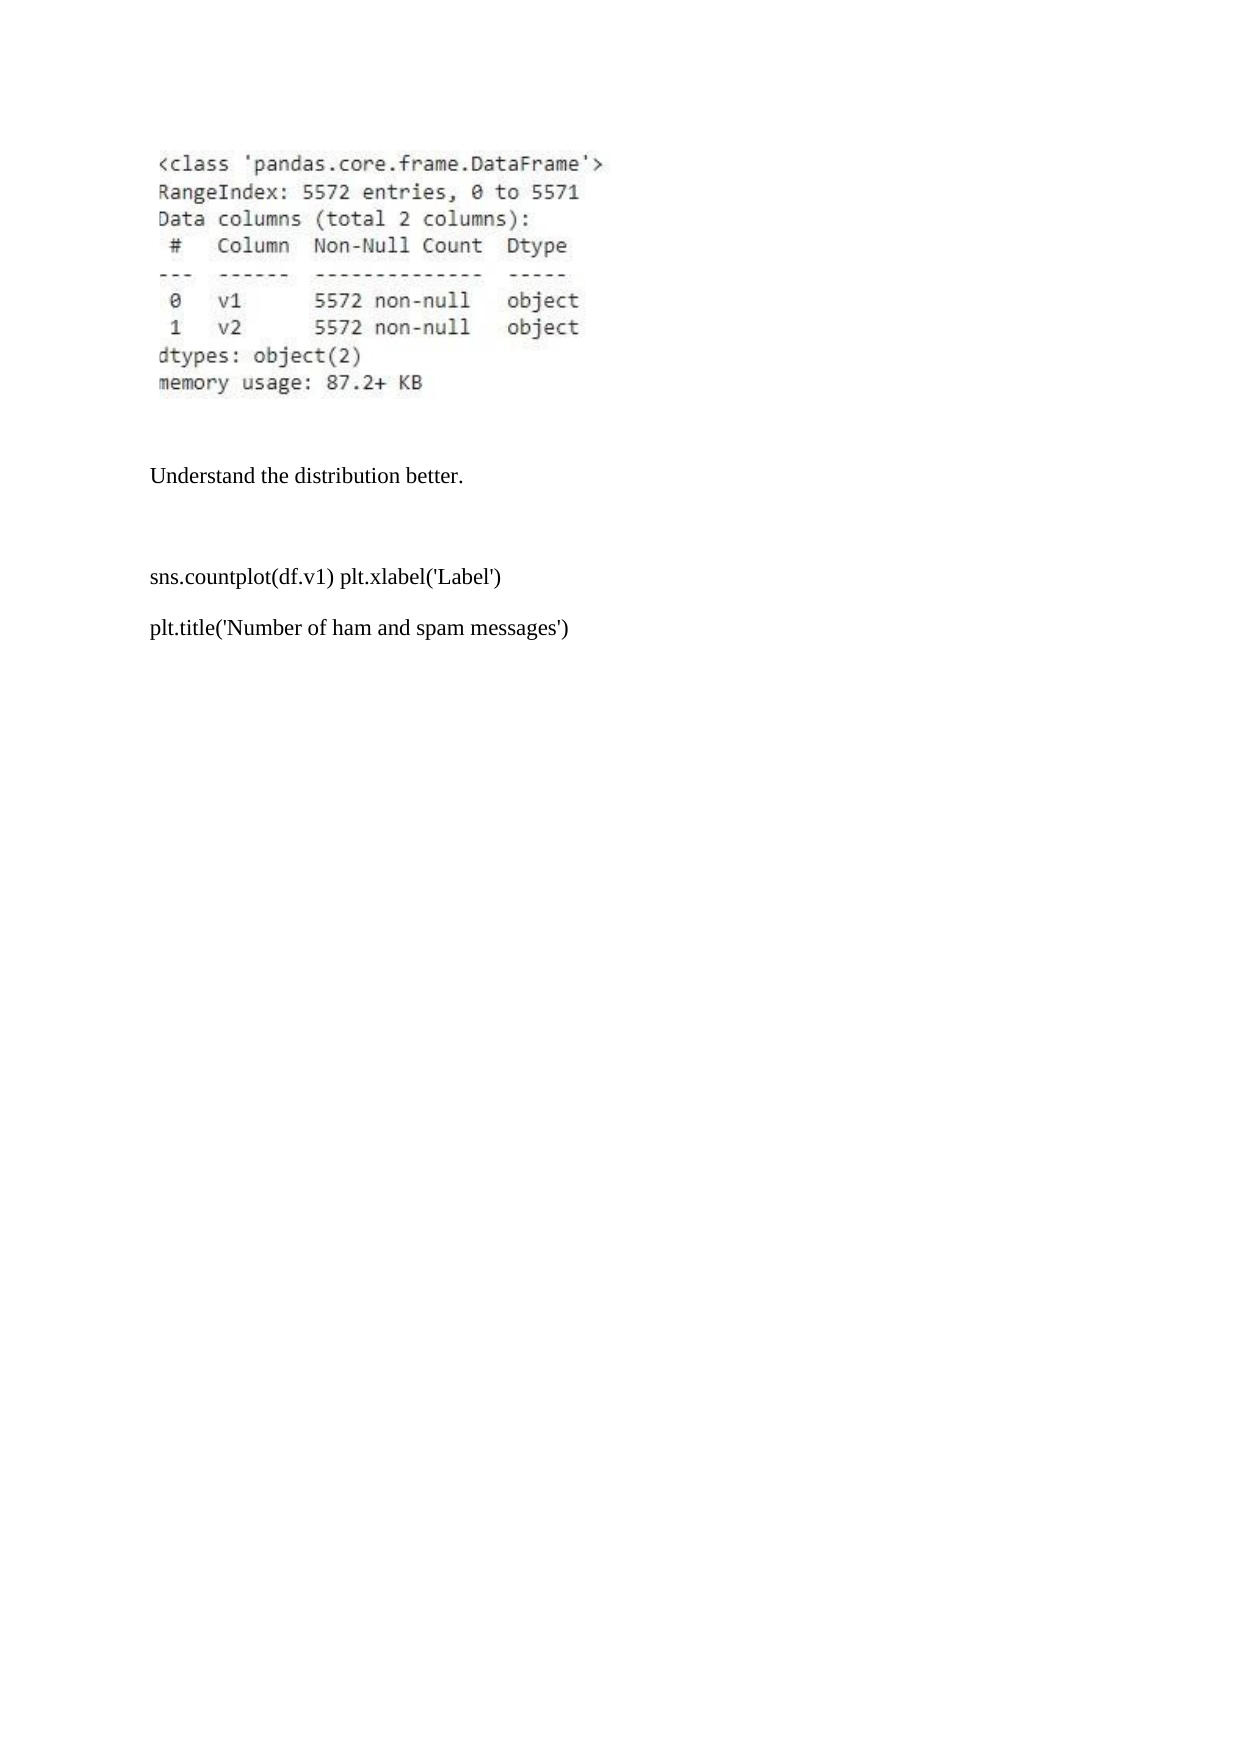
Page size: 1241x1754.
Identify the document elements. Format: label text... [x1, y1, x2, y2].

picture [159, 150, 612, 399]
text Understand the distribution better. [149, 462, 861, 489]
text plt.title('Number of ham and spam messages') [149, 614, 861, 640]
text sns.countplot(df.v1) plt.xlabel('Label') [149, 563, 861, 590]
